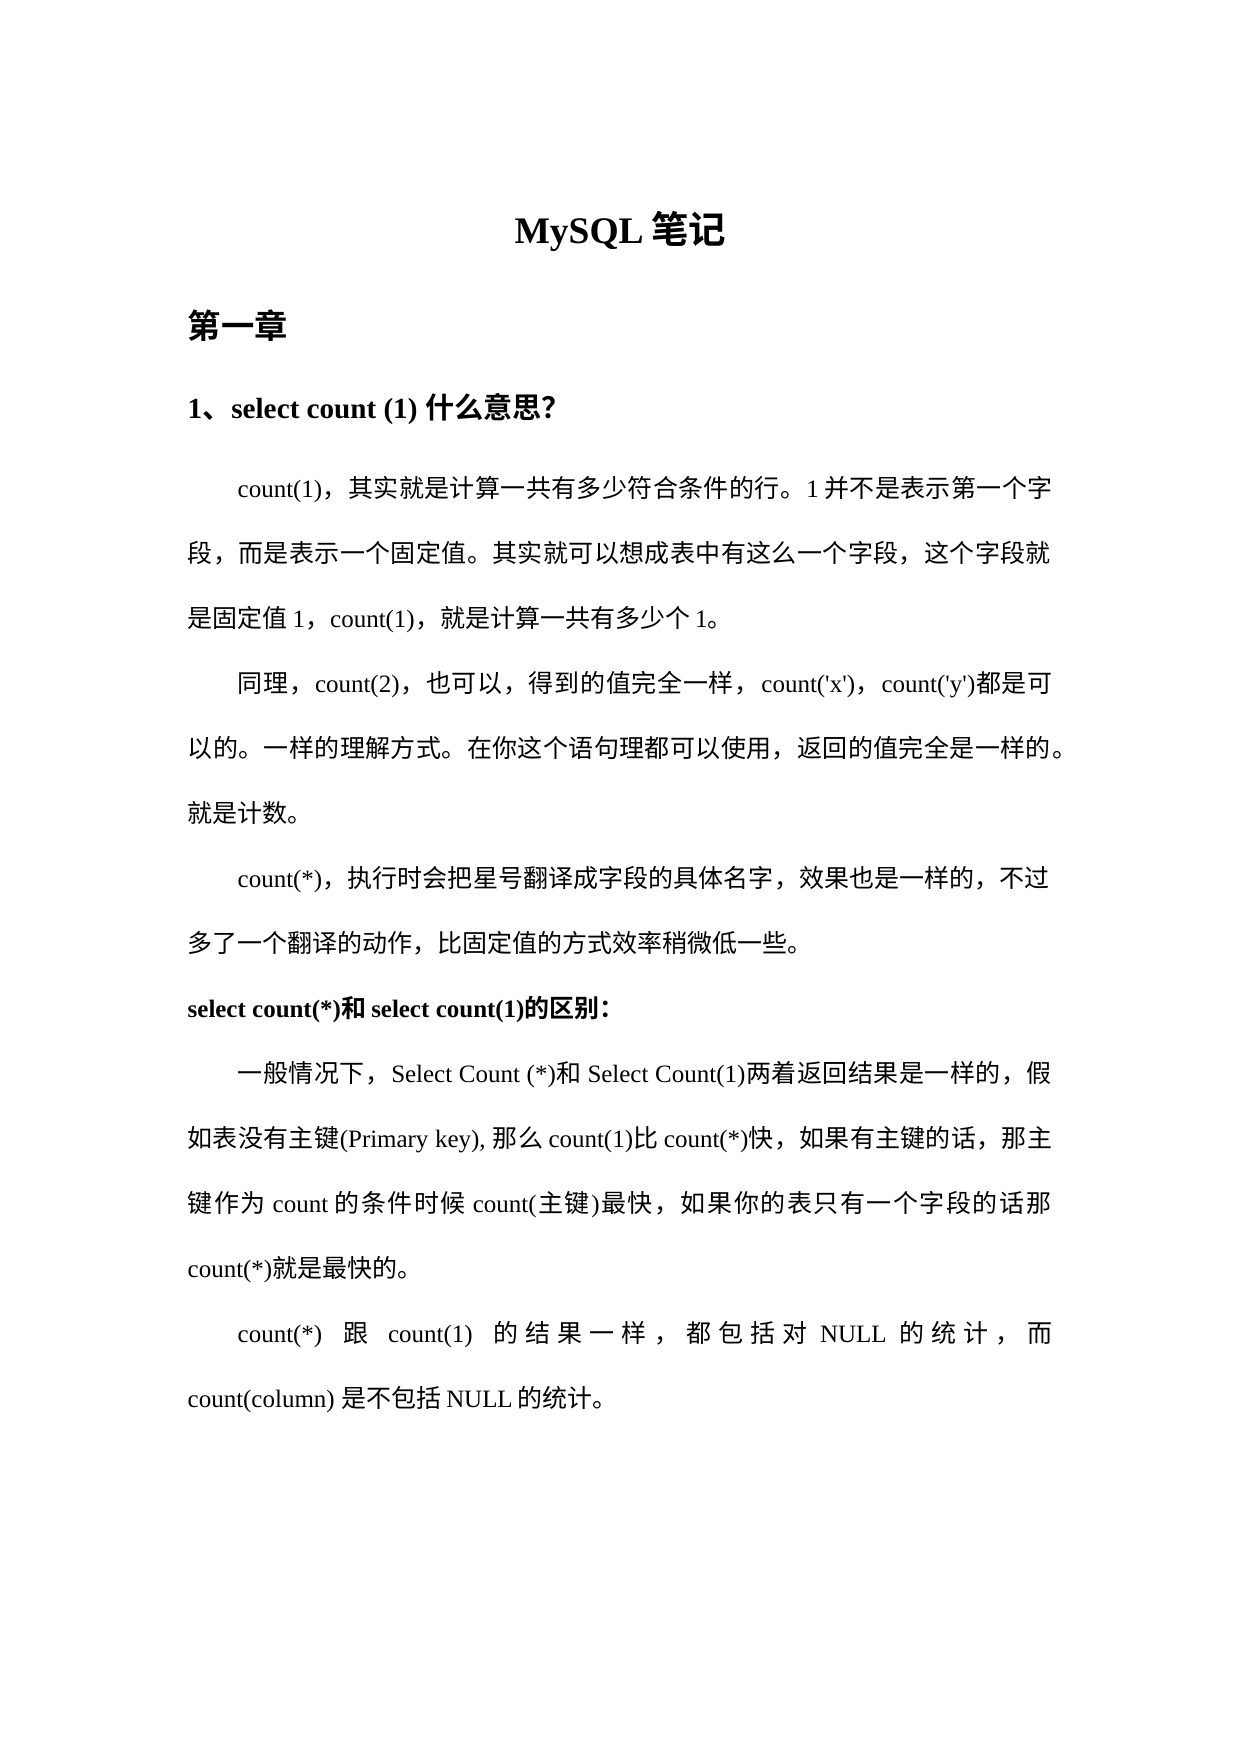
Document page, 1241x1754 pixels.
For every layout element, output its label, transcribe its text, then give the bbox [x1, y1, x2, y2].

text 同理，count(2)，也可以，得到的值完全一样，count('x')，count('y')都是可以的。一样的理解方式。在你这个语句理都可以使用，返回的值完全是一样的。就是计数。 [187, 649, 1053, 844]
text count(1)，其实就是计算一共有多少符合条件的行。1并不是表示第一个字段，而是表示一个固定值。其实就可以想成表中有这么一个字段，这个字段就是固定值1，count(1)，就是计算一共有多少个1。 [187, 454, 1053, 649]
text select count(*)和select count(1)的区别： [187, 974, 1053, 1039]
subtitle 第一章 [187, 292, 1053, 357]
title MySQL笔记 [187, 194, 1053, 259]
text 一般情况下，Select Count (*)和Select Count(1)两着返回结果是一样的，假如表没有主键(Primary key), 那么count(1)比count(*)快，如果有主键的话，那主键作为count的条件时候count(主键)最快，如果你的表只有一个字段的话那count(*)就是最快的。 [187, 1039, 1053, 1299]
text count(*) 跟 count(1) 的结果一样，都包括对NULL的统计，而count(column) 是不包括NULL的统计。 [187, 1299, 1053, 1429]
subtitle 1、select count (1) 什么意思？ [187, 373, 1053, 438]
text count(*)，执行时会把星号翻译成字段的具体名字，效果也是一样的，不过多了一个翻译的动作，比固定值的方式效率稍微低一些。 [187, 844, 1053, 974]
